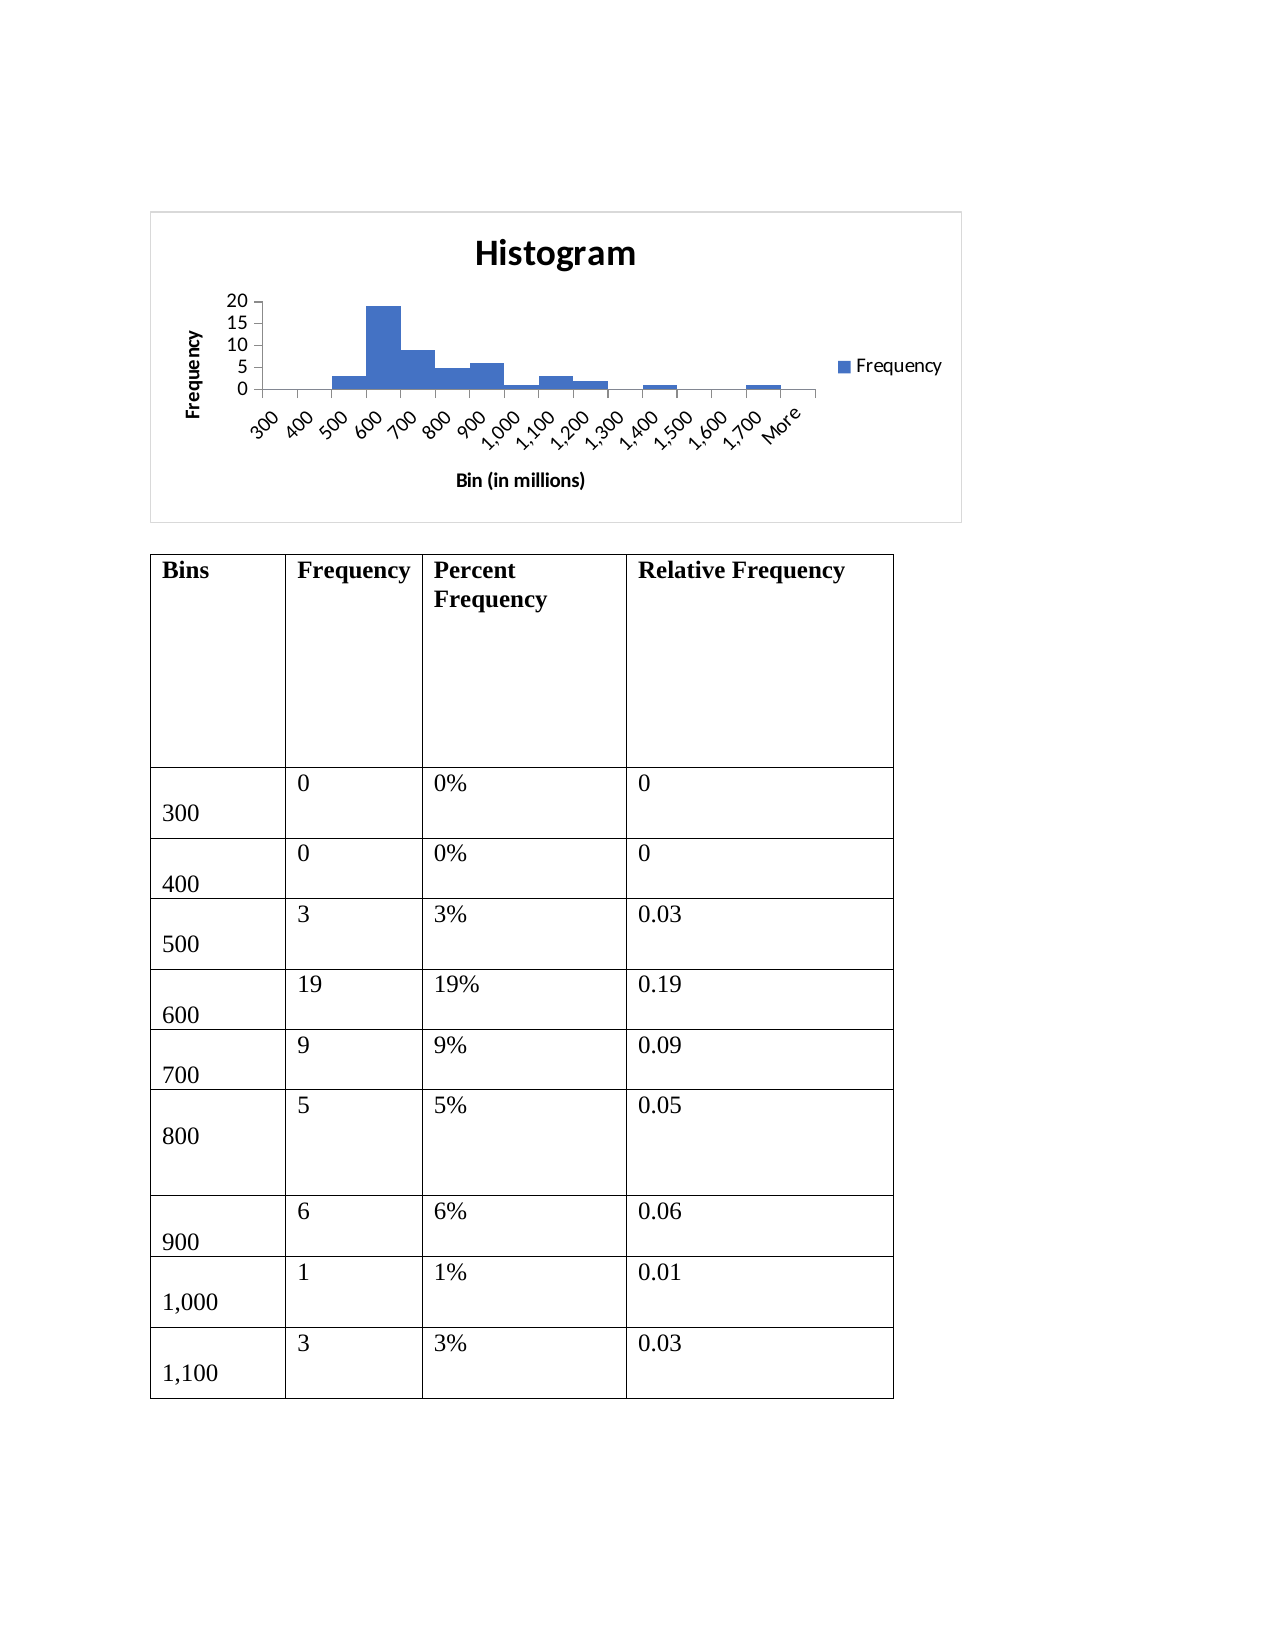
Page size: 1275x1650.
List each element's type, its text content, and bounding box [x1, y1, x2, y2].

table_cell 5% [423, 1090, 626, 1195]
table_cell 0 [286, 768, 422, 837]
table_cell 6 [286, 1196, 422, 1256]
table_cell 400 [151, 839, 285, 898]
table_cell 0 [627, 768, 893, 837]
table_header Relative Frequency [627, 555, 893, 767]
table_cell 700 [151, 1030, 285, 1089]
table_cell 9 [286, 1030, 422, 1089]
table_cell 3% [423, 899, 626, 968]
table_cell 5 [286, 1090, 422, 1195]
table_cell 3% [423, 1328, 626, 1397]
table_cell 3 [286, 1328, 422, 1397]
table_cell 0.05 [627, 1090, 893, 1195]
table_cell 1% [423, 1257, 626, 1327]
table_cell 900 [151, 1196, 285, 1256]
table_cell 500 [151, 899, 285, 968]
table_cell 0 [627, 839, 893, 898]
table_cell 0.09 [627, 1030, 893, 1089]
table_header Frequency [286, 555, 422, 767]
table_cell 1 [286, 1257, 422, 1327]
table_header Percent Frequency [423, 555, 626, 767]
table_cell 0.01 [627, 1257, 893, 1327]
table_cell 300 [151, 768, 285, 837]
table_cell 0.19 [627, 970, 893, 1029]
table_cell 1,000 [151, 1257, 285, 1327]
table_cell 800 [151, 1090, 285, 1195]
table_cell 9% [423, 1030, 626, 1089]
table_cell 600 [151, 970, 285, 1029]
table_cell 19% [423, 970, 626, 1029]
table_cell 0.03 [627, 899, 893, 968]
table_cell 0.03 [627, 1328, 893, 1397]
table_header Bins [151, 555, 285, 767]
table_cell 3 [286, 899, 422, 968]
table_cell 0% [423, 839, 626, 898]
table_cell 6% [423, 1196, 626, 1256]
table_cell 19 [286, 970, 422, 1029]
table_cell 1,100 [151, 1328, 285, 1397]
table_cell 0% [423, 768, 626, 837]
table_cell 0 [286, 839, 422, 898]
table_cell 0.06 [627, 1196, 893, 1256]
